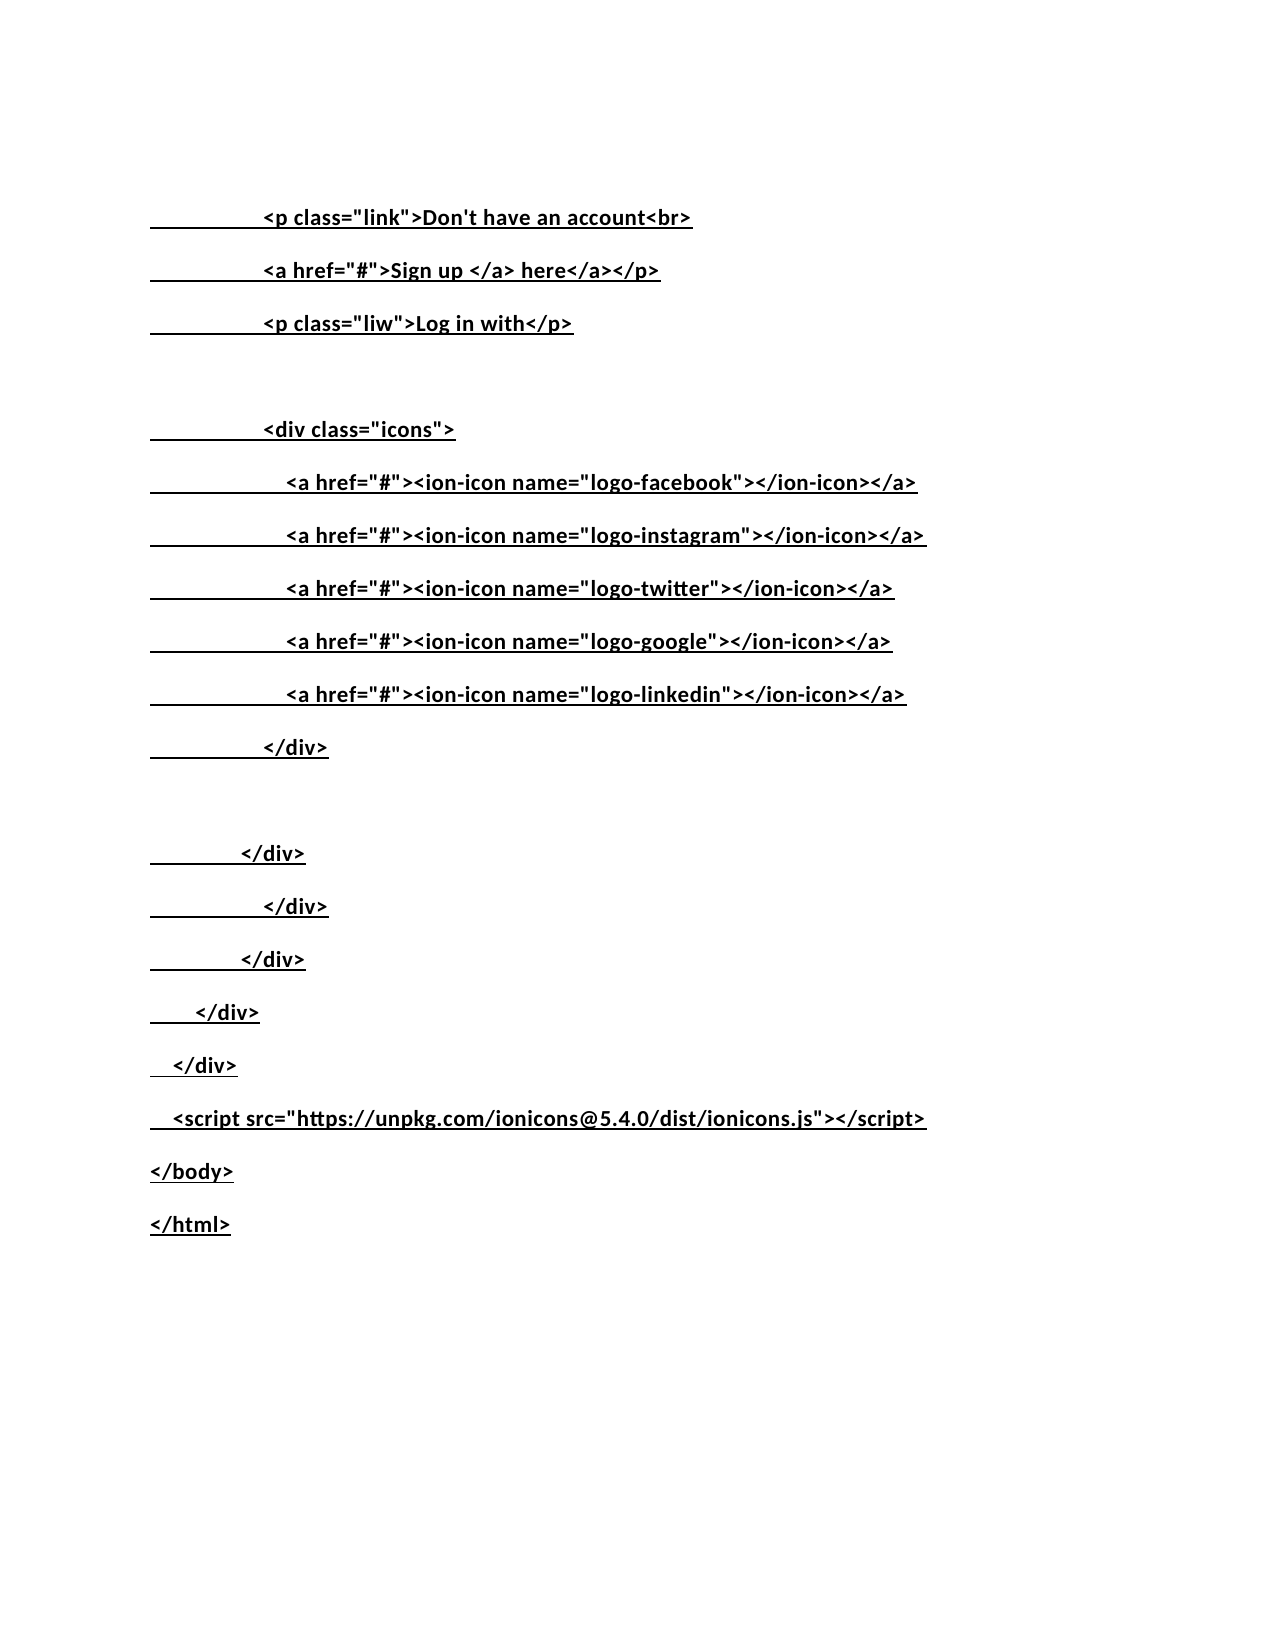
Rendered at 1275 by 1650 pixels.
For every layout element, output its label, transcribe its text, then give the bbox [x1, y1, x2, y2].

text <p class="link">Don't have an account<br> [150, 203, 1125, 231]
text </div> [150, 839, 1125, 867]
text </div> [150, 892, 1125, 920]
text <a href="#"><ion-icon name="logo-google"></ion-icon></a> [150, 627, 1125, 655]
text </div> [150, 945, 1125, 973]
text <a href="#"><ion-icon name="logo-twitter"></ion-icon></a> [150, 574, 1125, 602]
text <div class="icons"> [150, 415, 1125, 443]
text <a href="#"><ion-icon name="logo-facebook"></ion-icon></a> [150, 468, 1125, 496]
text <a href="#"><ion-icon name="logo-instagram"></ion-icon></a> [150, 521, 1125, 549]
text </div> [150, 998, 1125, 1026]
text </div> [150, 733, 1125, 761]
text </body> [150, 1157, 1125, 1185]
text <p class="liw">Log in with</p> [150, 309, 1125, 337]
text <script src="https://unpkg.com/ionicons@5.4.0/dist/ionicons.js"></script> [150, 1104, 1125, 1132]
text </div> [150, 1051, 1125, 1079]
text <a href="#"><ion-icon name="logo-linkedin"></ion-icon></a> [150, 680, 1125, 708]
text </html> [150, 1210, 1125, 1238]
text <a href="#">Sign up </a> here</a></p> [150, 256, 1125, 284]
